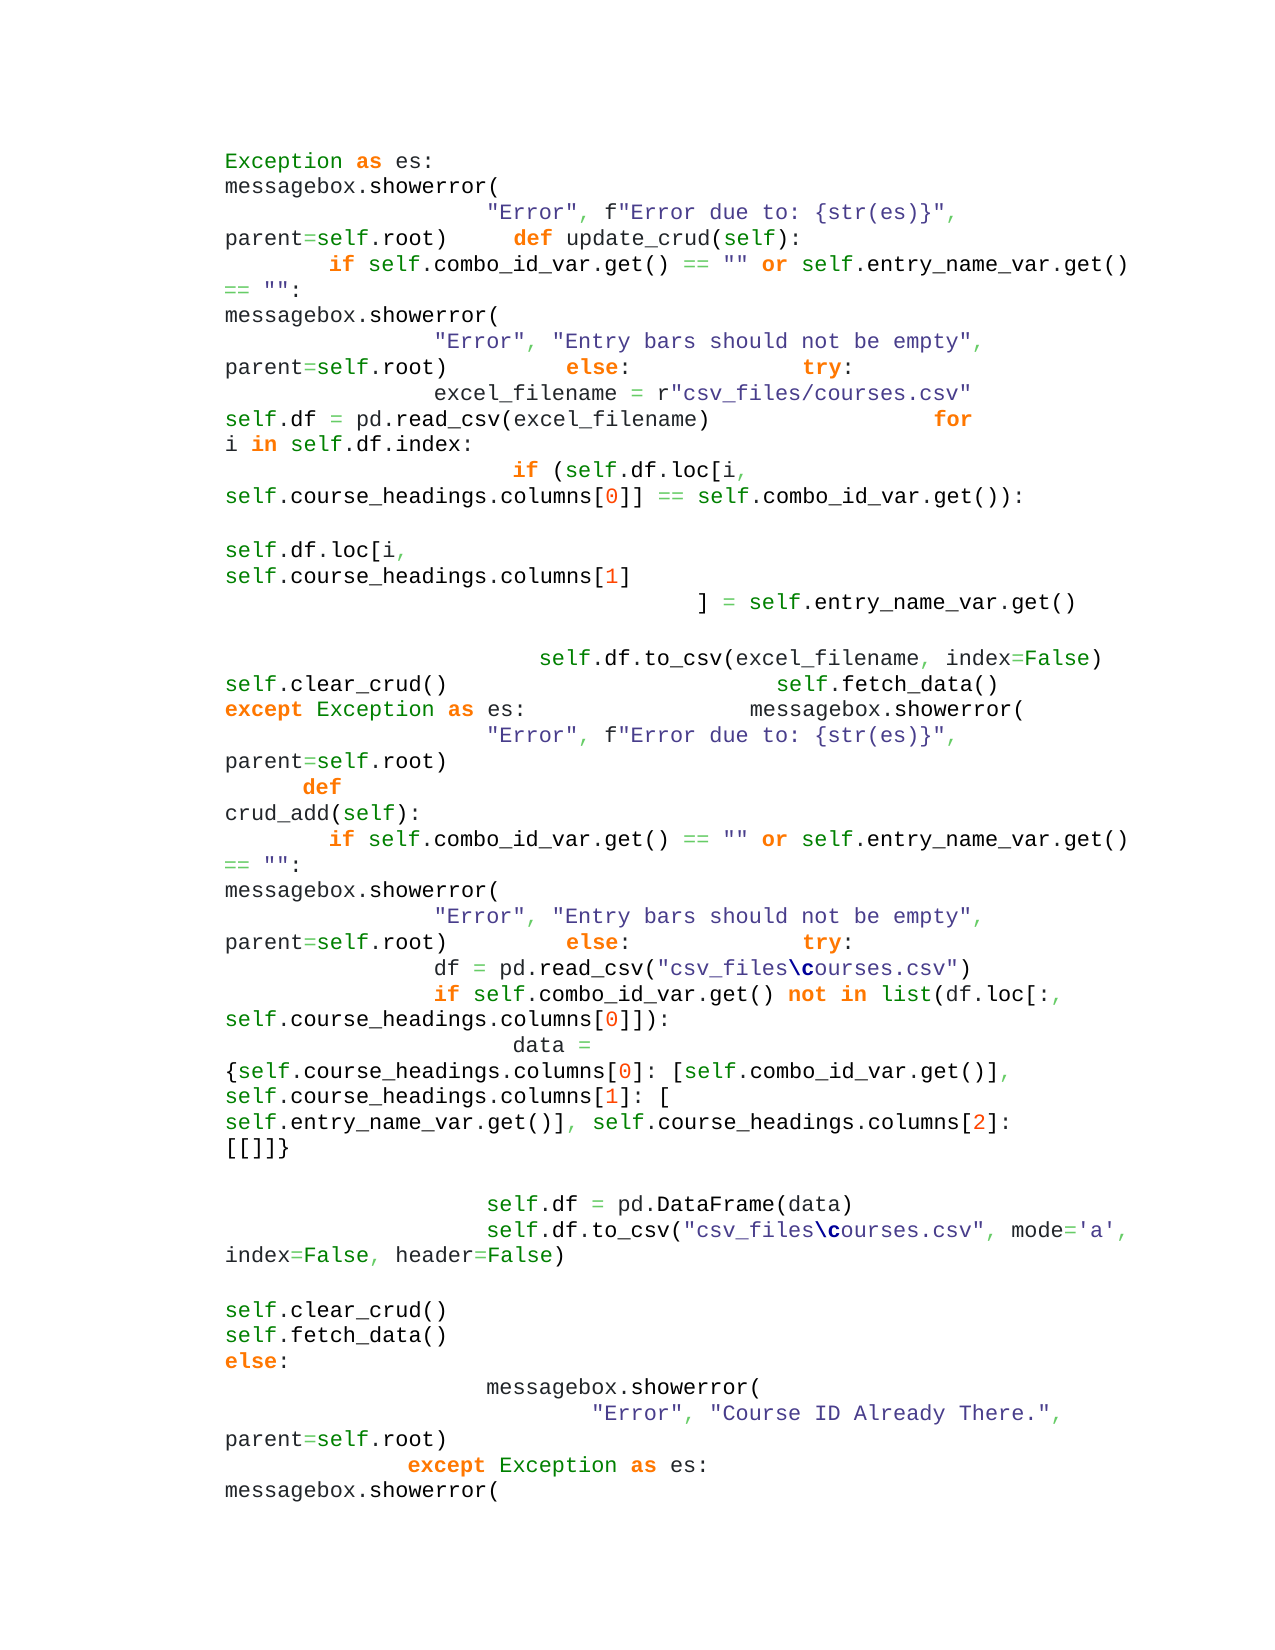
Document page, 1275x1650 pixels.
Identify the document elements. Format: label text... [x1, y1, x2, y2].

text if self.combo_id_var.get() == "" or self.entry_name_var.get() [223, 828, 1133, 852]
text "Error", "Course ID Already There.", parent=self.root) [223, 1402, 1133, 1453]
text if self.combo_id_var.get() == "" or self.entry_name_var.get() [223, 253, 1133, 278]
text excel_filename = r"csv_files/courses.csv" self.df = pd.read_csv(excel_filename) for i in self.df.index: [223, 382, 974, 458]
text ] = self.entry_name_var.get() [223, 591, 1133, 616]
text == "": messagebox.showerror( [223, 279, 658, 329]
text df = pd.read_csv("csv_files\courses.csv") [223, 957, 1133, 982]
text "Error", f"Error due to: {str(es)}", parent=self.root) [223, 724, 1133, 775]
text if self.combo_id_var.get() not in list(df.loc[:, self.course_headings.columns[0]]): [223, 983, 1133, 1033]
text "Error", "Entry bars should not be empty", parent=self.root) else: try: [223, 905, 987, 956]
text "Error", "Entry bars should not be empty", parent=self.root) else: try: [223, 331, 987, 381]
text self.df.loc[i, self.course_headings.columns[1] [223, 511, 724, 590]
text self.clear_crud() self.fetch_data() else: [223, 1270, 711, 1375]
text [223, 150, 711, 200]
text def crud_add(self): [223, 776, 527, 826]
text data = {self.course_headings.columns[0]: [self.combo_id_var.get()], self.course_headings.columns[1]: [ self.entry_name_var.get()], self.course_headings.columns[2]: [[]]} [223, 1034, 1026, 1161]
text == "": messagebox.showerror( [223, 854, 658, 904]
text self.df.to_csv(excel_filename, index=False) self.clear_crud() self.fetch_data() except Exception as es: messagebox.showerror( [223, 647, 1105, 723]
text self.df = pd.DataFrame(data) [223, 1193, 1133, 1218]
text self.df.to_csv("csv_files\courses.csv", mode='a', index=False, header=False) [223, 1219, 1133, 1269]
text "Error", f"Error due to: {str(es)}", parent=self.root) def update_crud(self): [223, 202, 961, 252]
text except Exception as es: messagebox.showerror( [223, 1454, 711, 1504]
text if (self.df.loc[i, self.course_headings.columns[0]] == self.combo_id_var.get()): [223, 459, 1026, 510]
text messagebox.showerror( [223, 1376, 1133, 1401]
